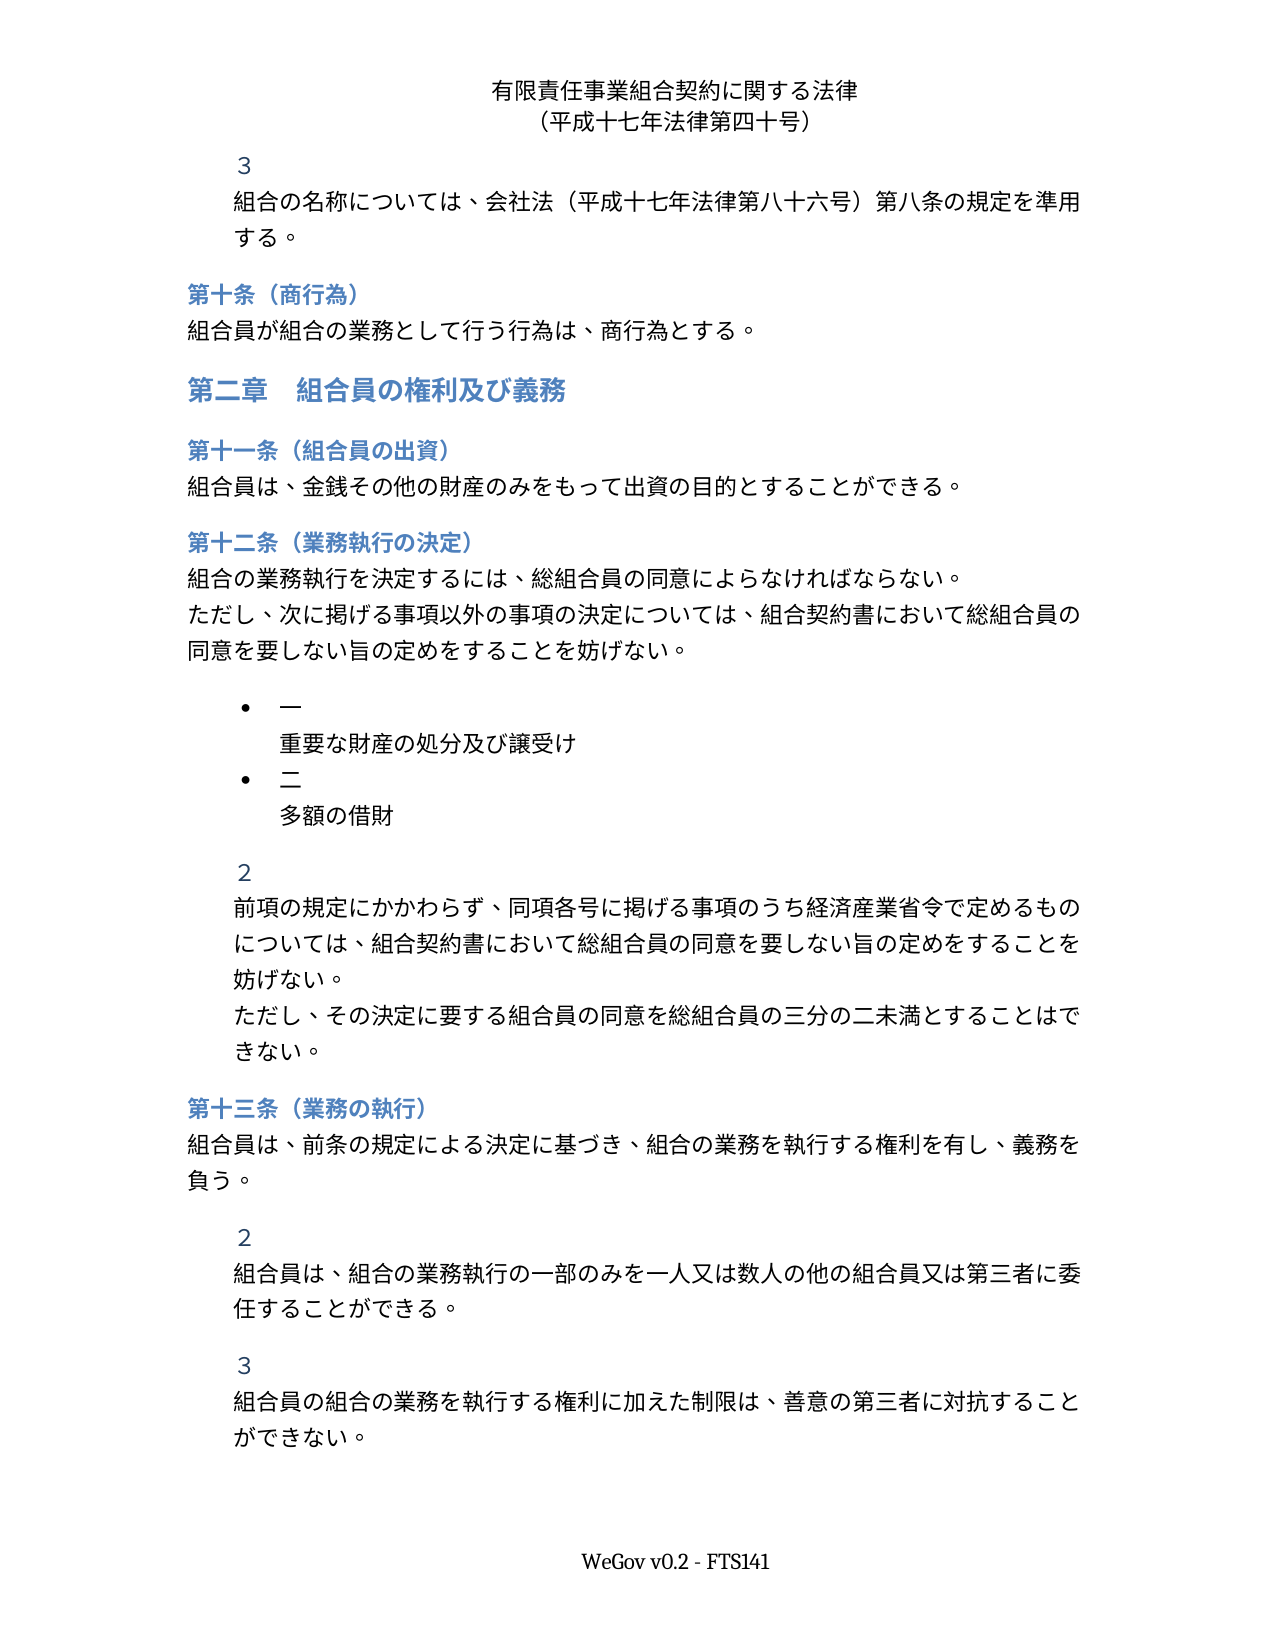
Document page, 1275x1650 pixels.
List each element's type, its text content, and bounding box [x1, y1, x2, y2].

subtitle 第十条（商行為） [187, 279, 1087, 310]
subtitle 第十一条（組合員の出資） [187, 434, 1087, 466]
subtitle ２ [233, 1222, 1087, 1253]
text 組合員は、前条の規定による決定に基づき、組合の業務を執行する権利を有し、義務を負う。 [187, 1129, 1087, 1196]
text 組合員は、組合の業務執行の一部のみを一人又は数人の他の組合員又は第三者に委任することができる。 [233, 1257, 1087, 1325]
text 組合の名称については、会社法（平成十七年法律第八十六号）第八条の規定を準用する。 [233, 186, 1087, 253]
text 組合員が組合の業務として行う行為は、商行為とする。 [187, 314, 1087, 346]
subtitle 第二章 組合員の権利及び義務 [187, 371, 1087, 408]
subtitle ２ [233, 856, 1087, 888]
subtitle ３ [233, 150, 1087, 181]
text 前項の規定にかかわらず、同項各号に掲げる事項のうち経済産業省令で定めるものについては、組合契約書において総組合員の同意を要しない旨の定めをすることを妨げない。 ただし、その決定に要する組合員の同意を総組合員の三分の二未満とすることはできない。 [233, 892, 1087, 1067]
text 組合員は、金銭その他の財産のみをもって出資の目的とすることができる。 [187, 471, 1087, 502]
list 二 多額の借財 [242, 764, 1087, 831]
subtitle 第十二条（業務執行の決定） [187, 527, 1087, 558]
subtitle ３ [233, 1350, 1087, 1381]
list 一 重要な財産の処分及び譲受け [242, 692, 1087, 759]
text 組合員の組合の業務を執行する権利に加えた制限は、善意の第三者に対抗することができない。 [233, 1386, 1087, 1453]
text 組合の業務執行を決定するには、総組合員の同意によらなければならない。 ただし、次に掲げる事項以外の事項の決定については、組合契約書において総組合員の同意を要しない旨の定めをすることを妨げない。 [187, 563, 1087, 666]
subtitle 第十三条（業務の執行） [187, 1093, 1087, 1124]
